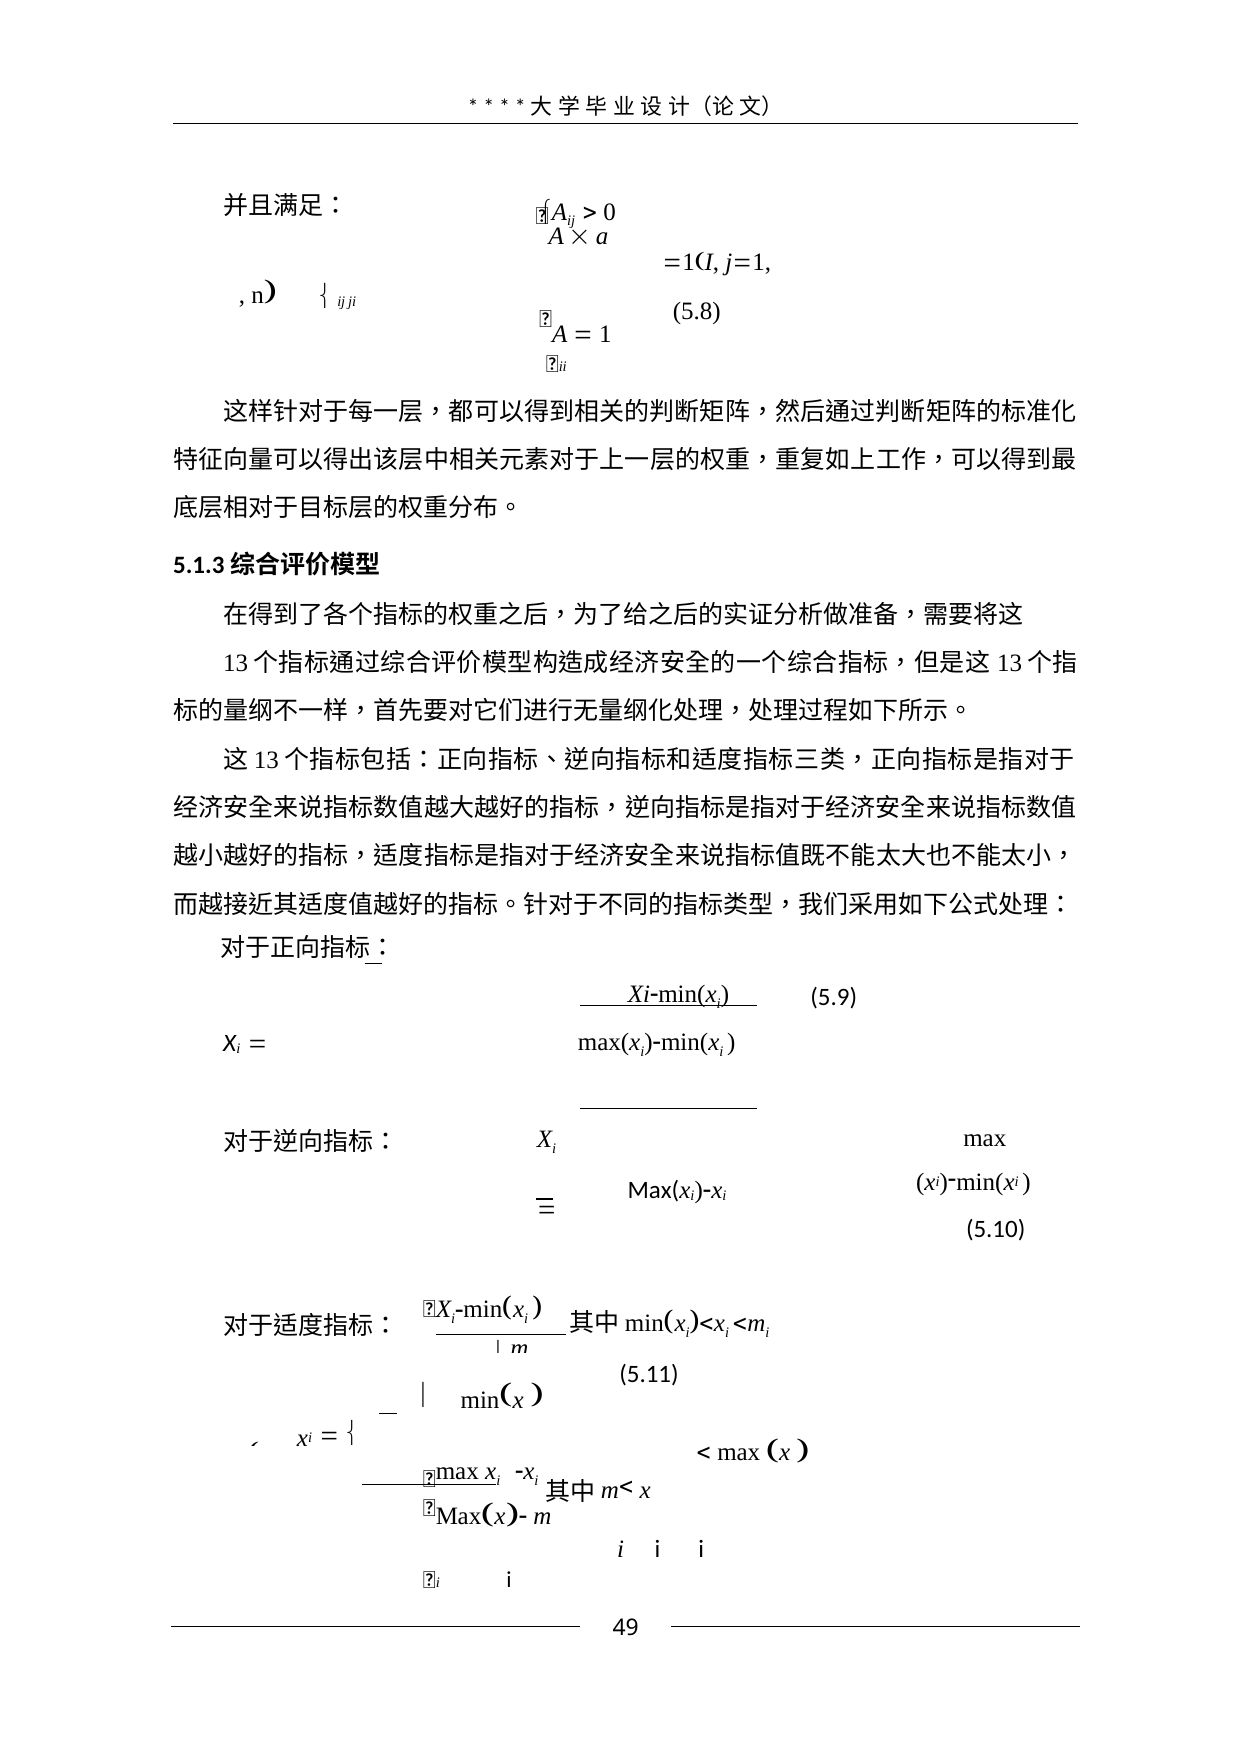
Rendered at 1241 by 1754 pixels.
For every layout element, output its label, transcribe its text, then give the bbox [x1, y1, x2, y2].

text max xi xi 其中m x [423, 1460, 684, 1484]
text  max x  [696, 1448, 1078, 1466]
text 对于正向指标： [173, 919, 1078, 963]
text Max(xi)xi [577, 1156, 756, 1205]
text 这样针对于每一层，都可以得到相关的判断矩阵，然后通过判断矩阵的标准化特征向量可以得出该层中相关元素对于上一层的权重，重复如上工作，可以得到最底层相对于目标层的权重分布。 [173, 378, 1078, 523]
text Aij  0 [539, 201, 1078, 227]
text i i i [567, 1515, 1078, 1563]
text Xi  [537, 1108, 573, 1222]
text Ximinxi  [423, 1292, 565, 1327]
text A  a [173, 228, 608, 249]
subtitle 5.1.3 综合评价模型 [173, 547, 1078, 581]
text i i [423, 1563, 1078, 1594]
text 这13个指标包括：正向指标、逆向指标和适度指标三类，正向指标是指对于经济安全来说指标数值越大越好的指标，逆向指标是指对于经济安全来说指标数值越小越好的指标，适度指标是指对于经济安全来说指标值既不能太大也不能太小，而越接近其适度值越好的指标。针对于不同的指标类型，我们采用如下公式处理： [173, 726, 1078, 919]
text 并且满足： [173, 172, 363, 220]
text 在得到了各个指标的权重之后，为了给之后的实证分析做准备，需要将这 [173, 581, 1078, 629]
text xi   [173, 1414, 684, 1460]
text (5.11) [569, 1341, 791, 1389]
text (5.9) [760, 963, 1078, 1011]
text A  1 [173, 326, 978, 347]
text  minx  [417, 1327, 565, 1414]
text max(xi)min(xi ) [916, 1108, 1078, 1196]
text Maxx m [423, 1515, 563, 1529]
text  ij ji [173, 276, 618, 326]
text 对于适度指标： [173, 1292, 412, 1341]
text 13个指标通过综合评价模型构造成经济安全的一个综合指标，但是这13个指标的量纲不一样，首先要对它们进行无量纲化处理，处理过程如下所示。 [173, 629, 1078, 726]
text (5.8) [623, 276, 1078, 324]
text Ximin(xi) max(xi)min(xi ) [578, 963, 756, 1060]
text 对于逆向指标： [173, 1108, 412, 1156]
text 1I, j1, [612, 228, 1078, 276]
text Xi  [173, 1009, 573, 1057]
text 其中minxixi mi [569, 1292, 791, 1341]
text ii [173, 347, 939, 378]
text (5.10) [916, 1196, 1078, 1244]
